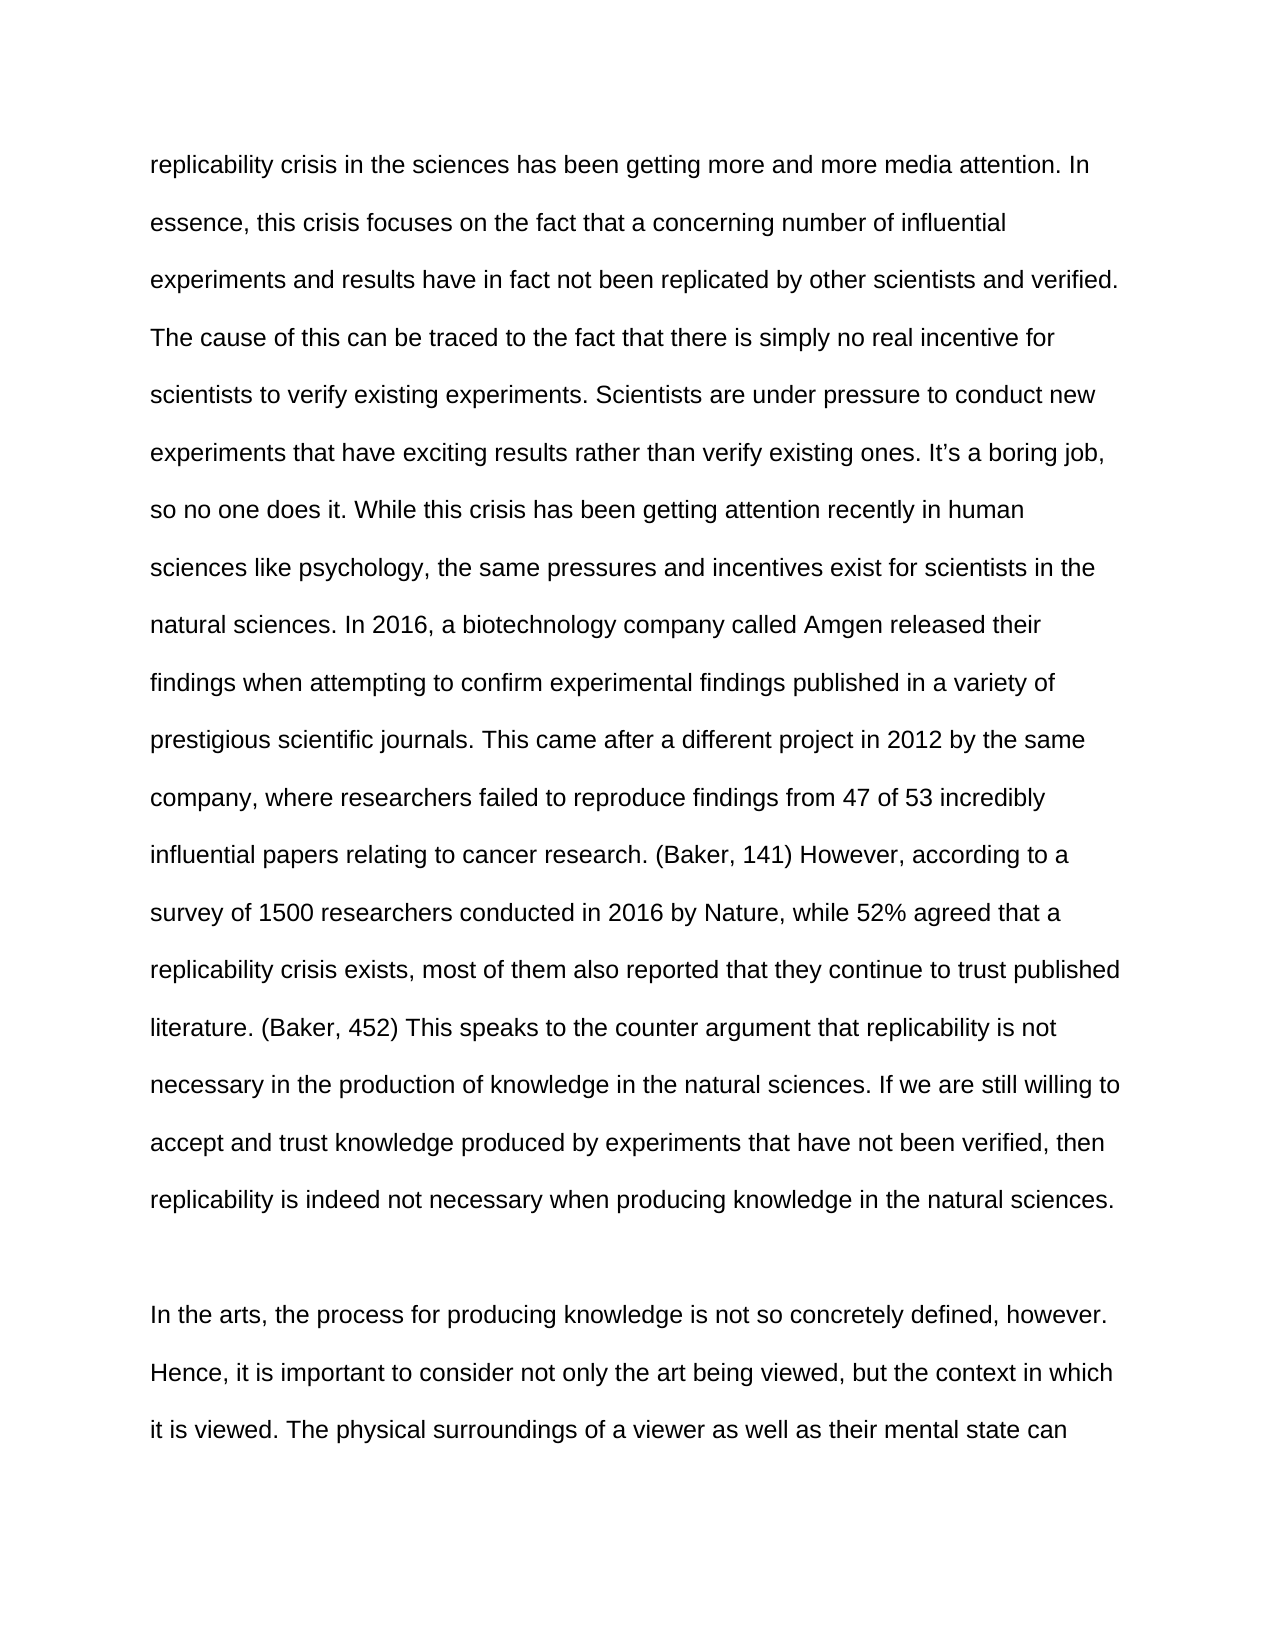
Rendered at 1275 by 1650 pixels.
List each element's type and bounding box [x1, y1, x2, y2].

text [150, 150, 1125, 1214]
text [150, 1300, 1125, 1444]
